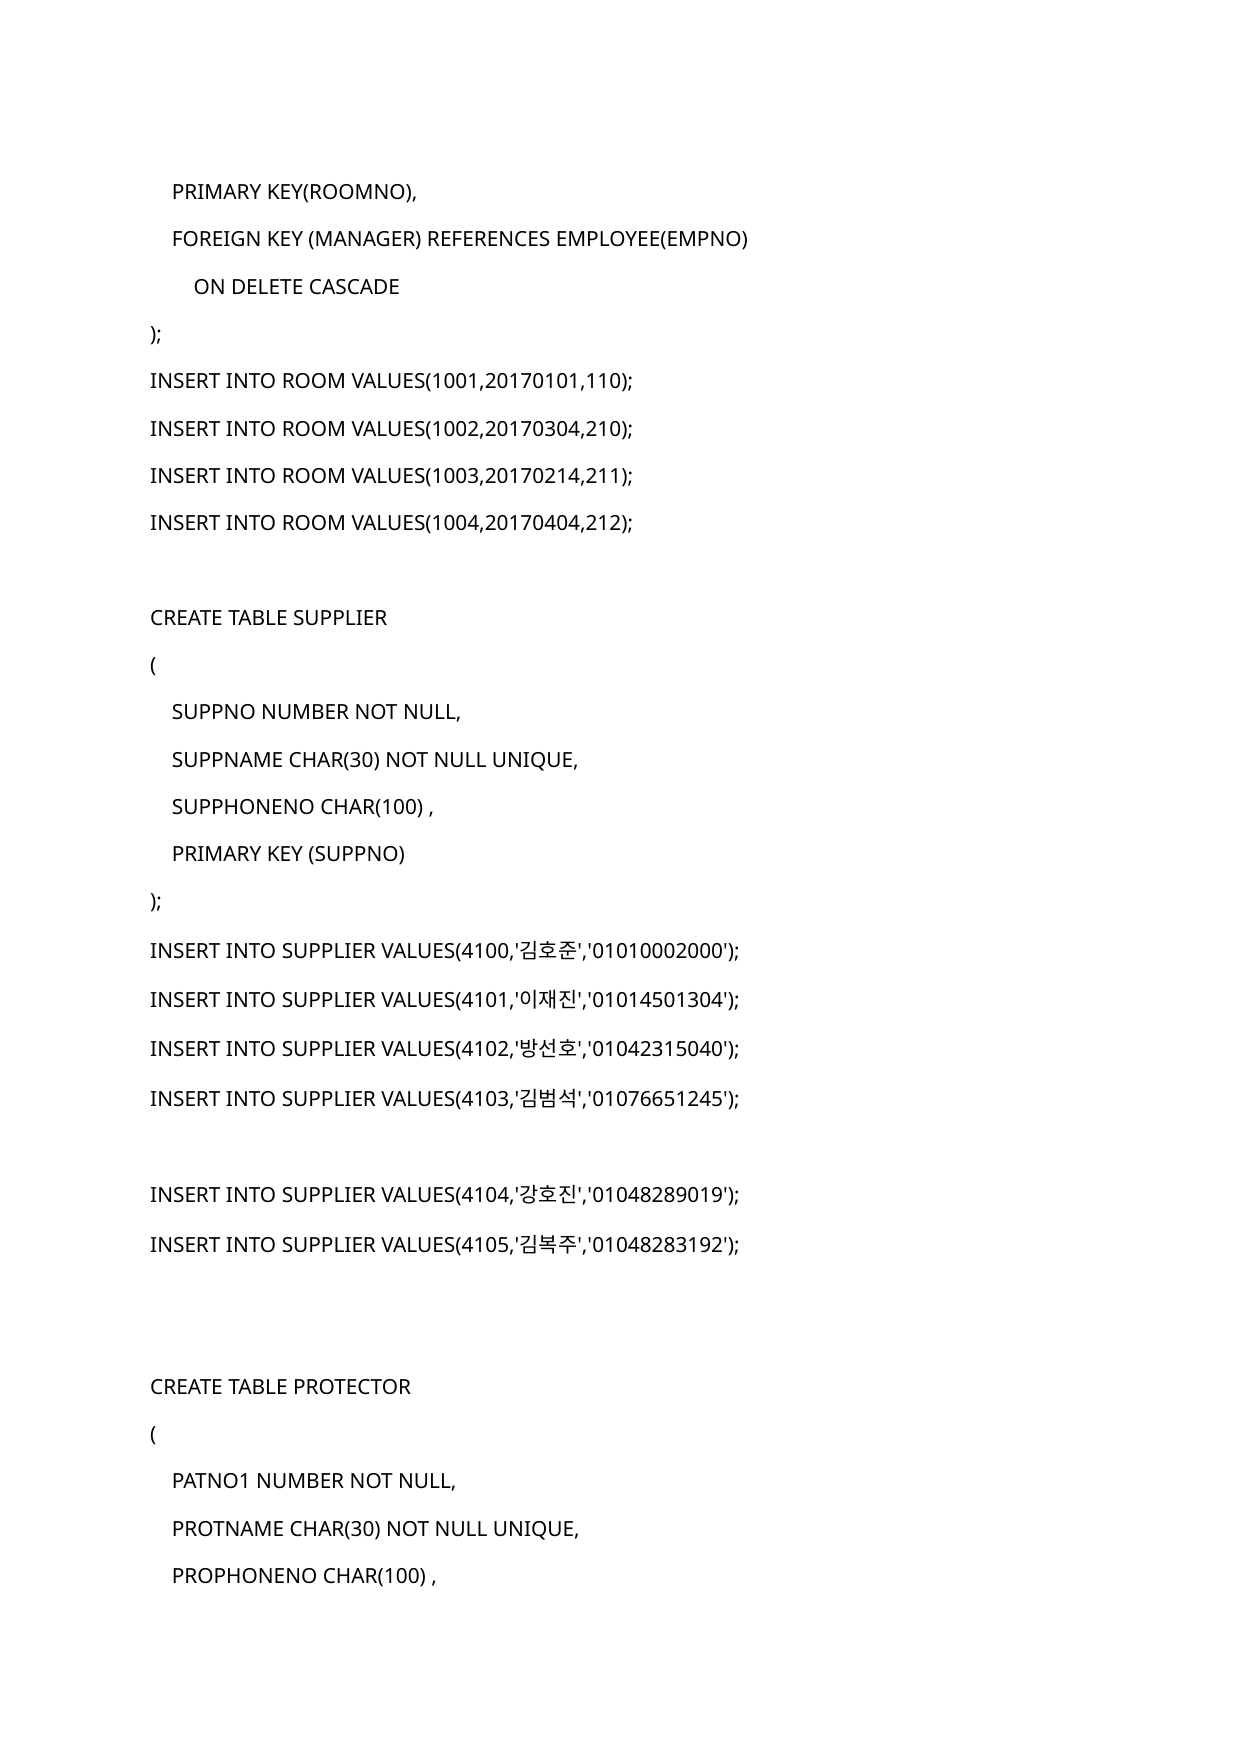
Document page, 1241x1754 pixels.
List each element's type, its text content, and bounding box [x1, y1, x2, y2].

text ); [150, 319, 1090, 347]
text SUPPNO NUMBER NOT NULL, [150, 697, 1090, 726]
text INSERT INTO ROOM VALUES(1003,20170214,211); [150, 461, 1090, 489]
text ON DELETE CASCADE [150, 272, 1090, 300]
text INSERT INTO SUPPLIER VALUES(4104,'강호진','01048289019'); [150, 1179, 1090, 1209]
text ( [150, 650, 1090, 678]
text INSERT INTO SUPPLIER VALUES(4102,'방선호','01042315040'); [150, 1033, 1090, 1063]
text PRIMARY KEY(ROOMNO), [150, 177, 1090, 206]
text INSERT INTO SUPPLIER VALUES(4105,'김복주','01048283192'); [150, 1228, 1090, 1258]
text CREATE TABLE PROTECTOR [150, 1372, 1090, 1400]
text PROPHONENO CHAR(100) , [150, 1561, 1090, 1589]
text ); [150, 887, 1090, 915]
text ( [150, 1419, 1090, 1448]
text INSERT INTO ROOM VALUES(1002,20170304,210); [150, 414, 1090, 442]
text INSERT INTO SUPPLIER VALUES(4100,'김호준','01010002000'); [150, 934, 1090, 964]
text FOREIGN KEY (MANAGER) REFERENCES EMPLOYEE(EMPNO) [150, 224, 1090, 253]
text PATNO1 NUMBER NOT NULL, [150, 1467, 1090, 1495]
text INSERT INTO ROOM VALUES(1004,20170404,212); [150, 508, 1090, 537]
text PROTNAME CHAR(30) NOT NULL UNIQUE, [150, 1514, 1090, 1542]
text INSERT INTO ROOM VALUES(1001,20170101,110); [150, 366, 1090, 395]
text INSERT INTO SUPPLIER VALUES(4101,'이재진','01014501304'); [150, 983, 1090, 1013]
text INSERT INTO SUPPLIER VALUES(4103,'김범석','01076651245'); [150, 1082, 1090, 1112]
text PRIMARY KEY (SUPPNO) [150, 839, 1090, 868]
text CREATE TABLE SUPPLIER [150, 603, 1090, 631]
text SUPPNAME CHAR(30) NOT NULL UNIQUE, [150, 745, 1090, 773]
text SUPPHONENO CHAR(100) , [150, 792, 1090, 820]
